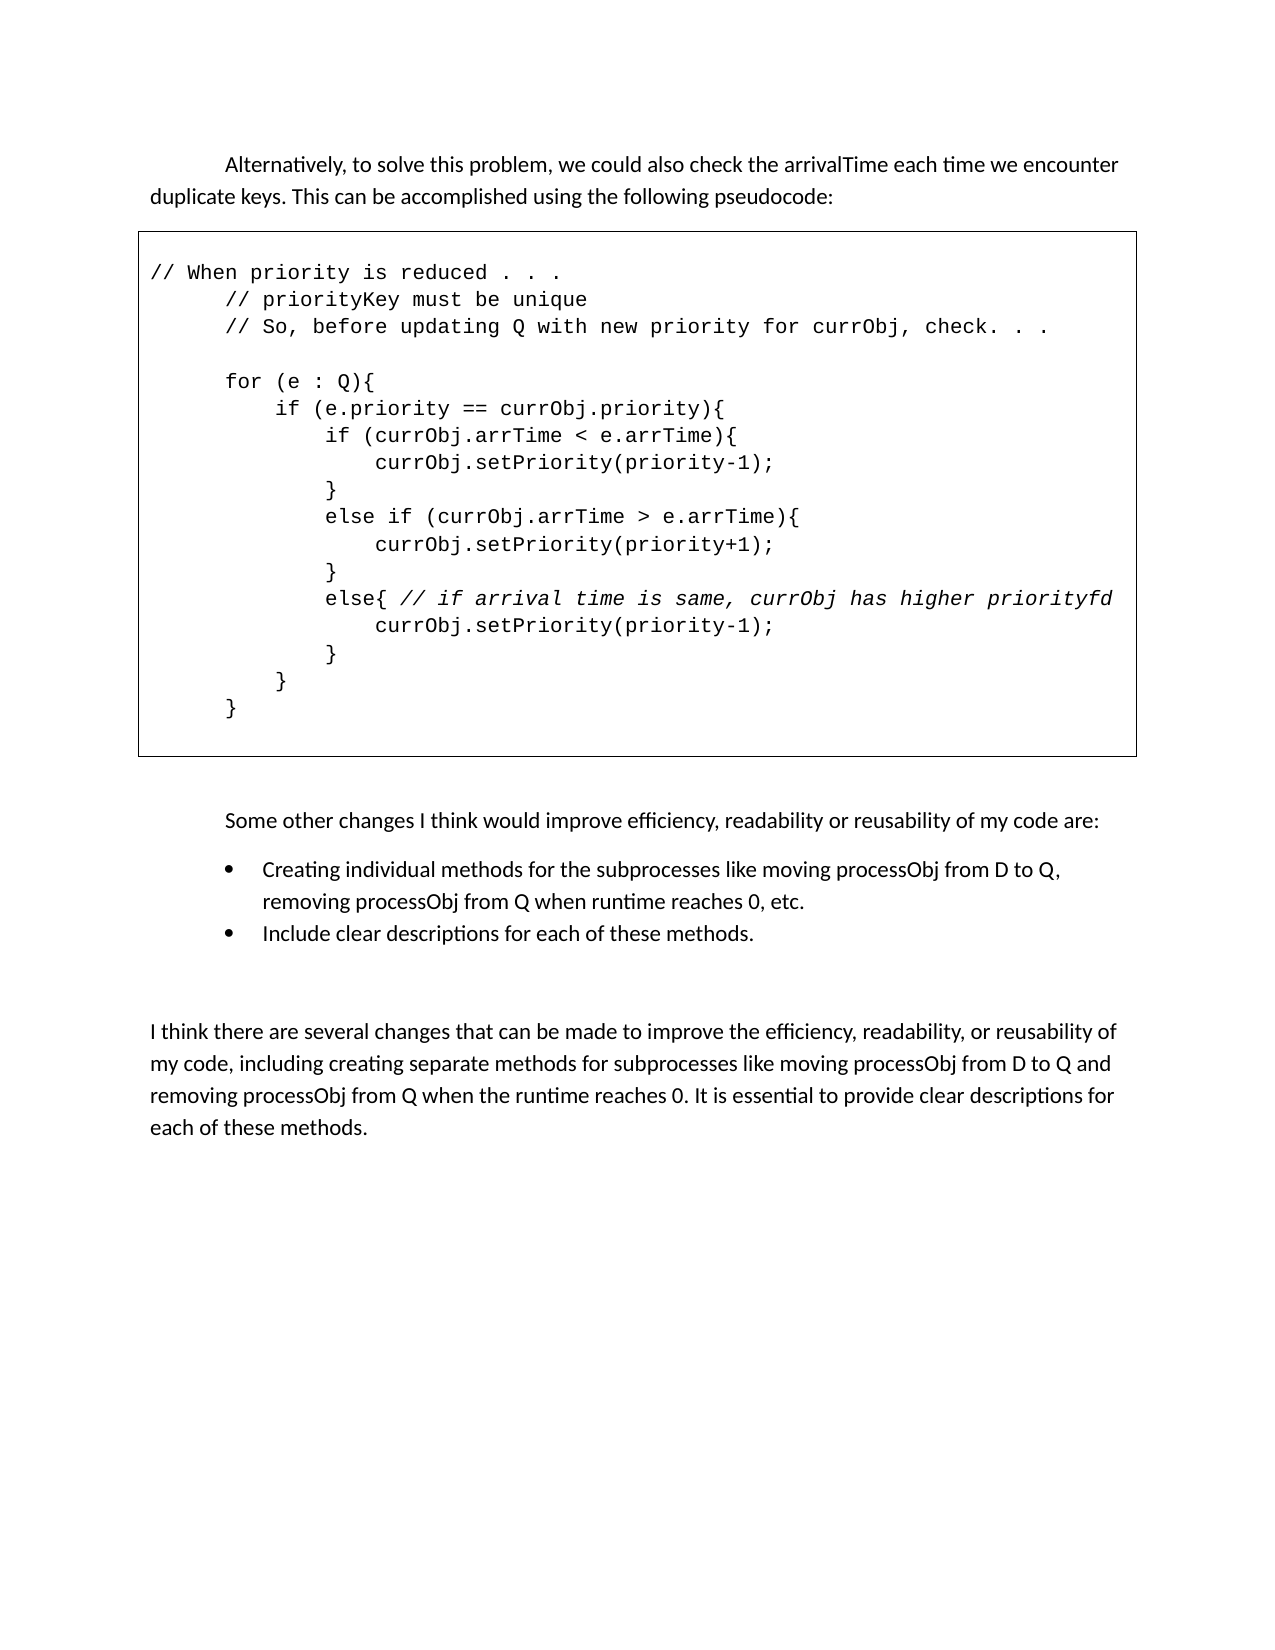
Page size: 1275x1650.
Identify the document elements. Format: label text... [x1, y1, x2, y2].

text Alternatively, to solve this problem, we could also check the arrivalTime each time we encounter duplicate keys. This can be accomplished using the following pseudocode: [150, 150, 1125, 210]
list Include clear descriptions for each of these methods. [225, 919, 1125, 947]
text Some other changes I think would improve efficiency, readability or reusability of my code are: [150, 806, 1125, 834]
list Creating individual methods for the subprocesses like moving processObj from D to Q, removing processObj from Q when runtime reaches 0, etc. [225, 855, 1125, 915]
text I think there are several changes that can be made to improve the efficiency, readability, or reusability of my code, including creating separate methods for subprocesses like moving processObj from D to Q and removing processObj from Q when the runtime reaches 0. It is essential to provide clear descriptions for each of these methods. [150, 1017, 1125, 1141]
table_header // When priority is reduced . . . // priorityKey must be unique // So, before updating Q with new priority for currObj, check. . . for (e : Q){ if (e.priority == currObj.priority){ if (currObj.arrTime < e.arrTime){ currObj.setPriority(priority-1); } else if (currObj.arrTime > e.arrTime){ currObj.setPriority(priority+1); } else{ // if arrival time is same, currObj has higher priorityfd currObj.setPriority(priority-1); } } } [139, 232, 1136, 756]
